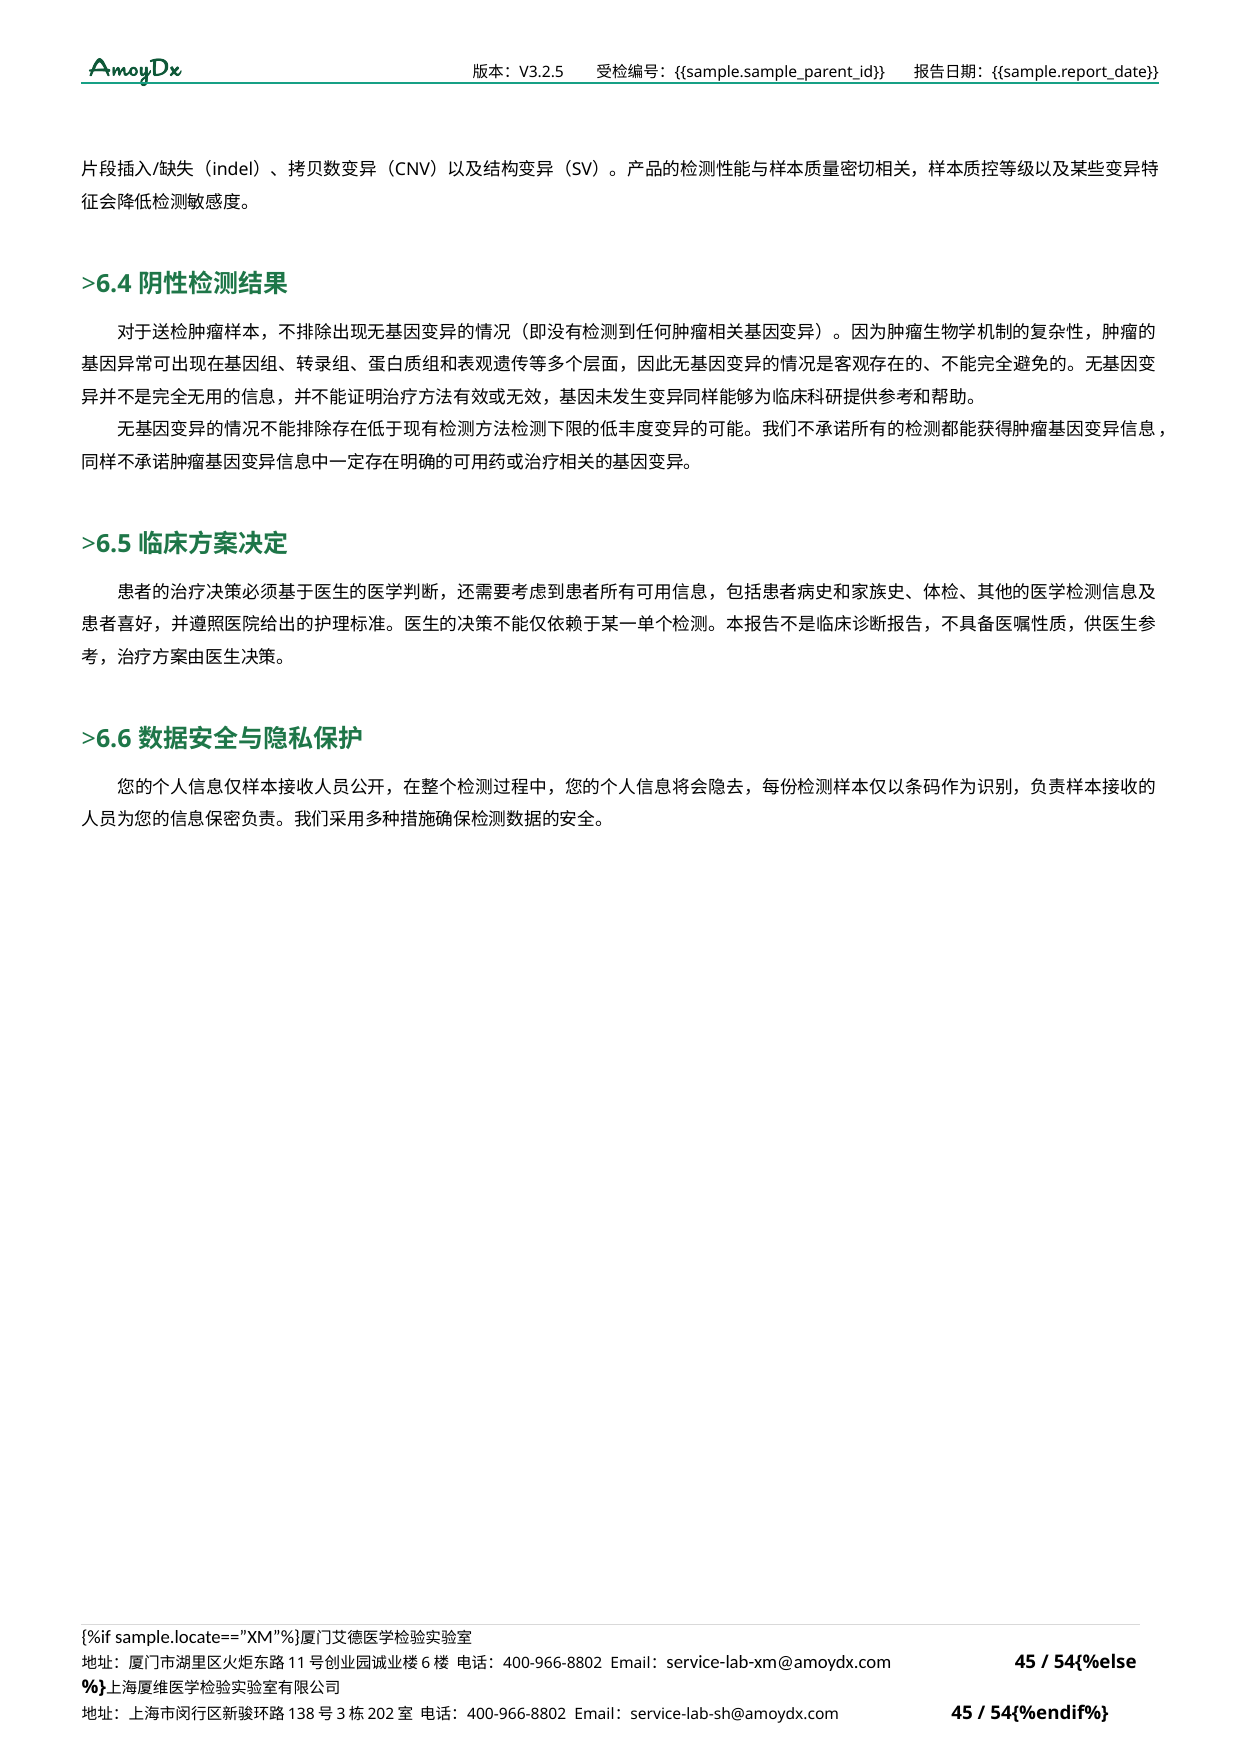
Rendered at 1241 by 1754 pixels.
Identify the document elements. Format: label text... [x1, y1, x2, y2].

text 患者的治疗决策必须基于医生的医学判断，还需要考虑到患者所有可用信息，包括患者病史和家族史、体检、其他的医学检测信息及患者喜好，并遵照医院给出的护理标准。医生的决策不能仅依赖于某一单个检测。本报告不是临床诊断报告，不具备医嘱性质，供医生参考，治疗方案由医生决策。 [81, 574, 1159, 672]
text >6.5 临床方案决定 [81, 509, 1159, 574]
text 对于送检肿瘤样本，不排除出现无基因变异的情况（即没有检测到任何肿瘤相关基因变异）。因为肿瘤生物学机制的复杂性，肿瘤的基因异常可出现在基因组、转录组、蛋白质组和表观遗传等多个层面，因此无基因变异的情况是客观存在的、不能完全避免的。无基因变异并不是完全无用的信息，并不能证明治疗方法有效或无效，基因未发生变异同样能够为临床科研提供参考和帮助。 [81, 314, 1159, 412]
picture [57, 36, 208, 101]
text >6.6 数据安全与隐私保护 [81, 704, 1159, 769]
text 无基因变异的情况不能排除存在低于现有检测方法检测下限的低丰度变异的可能。我们不承诺所有的检测都能获得肿瘤基因变异信息，同样不承诺肿瘤基因变异信息中一定存在明确的可用药或治疗相关的基因变异。 [81, 412, 1159, 477]
text >6.4 阴性检测结果 [81, 249, 1159, 314]
text 您的个人信息仅样本接收人员公开，在整个检测过程中，您的个人信息将会隐去，每份检测样本仅以条码作为识别，负责样本接收的人员为您的信息保密负责。我们采用多种措施确保检测数据的安全。 [81, 769, 1159, 834]
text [81, 152, 1159, 217]
